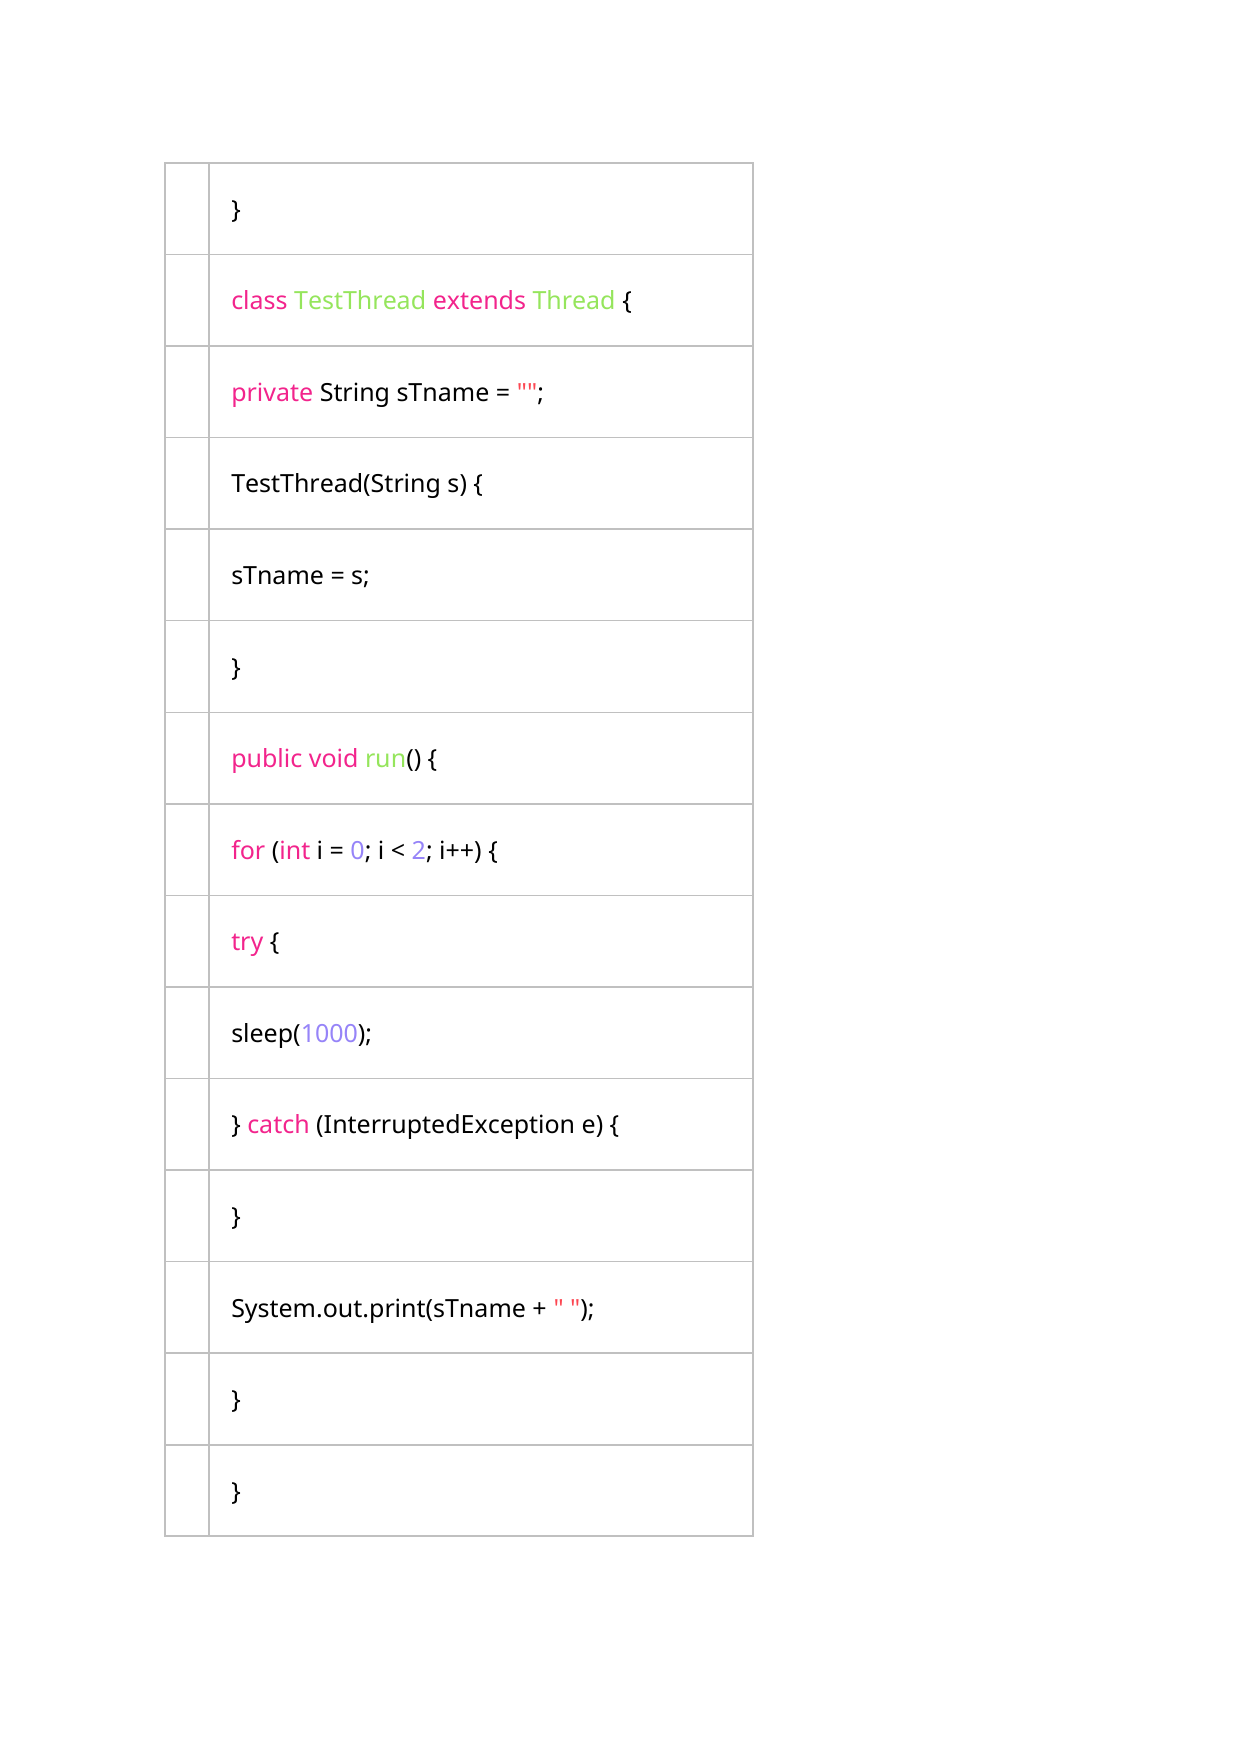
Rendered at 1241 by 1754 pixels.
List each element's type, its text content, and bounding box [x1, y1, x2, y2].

table_cell [166, 530, 208, 620]
table_cell [166, 1262, 208, 1352]
table_cell [166, 438, 208, 528]
table_cell [166, 896, 208, 986]
table_cell } [210, 1171, 752, 1261]
table_cell class TestThread extends Thread { [210, 255, 752, 345]
table_cell [166, 805, 208, 894]
table_cell sTname = s; [210, 530, 752, 620]
table_cell public void run() { [210, 713, 752, 803]
table_cell [166, 164, 208, 253]
table_cell [166, 347, 208, 437]
table_cell sleep(1000); [210, 988, 752, 1078]
table_cell } [210, 1354, 752, 1444]
table_cell } [210, 621, 752, 711]
table_cell System.out.print(sTname + " "); [210, 1262, 752, 1352]
table_cell } [210, 164, 752, 253]
table_cell [166, 1446, 208, 1535]
table_cell [166, 713, 208, 803]
table_cell [166, 1354, 208, 1444]
table_cell TestThread(String s) { [210, 438, 752, 528]
table_cell [166, 1079, 208, 1169]
table_cell [166, 1171, 208, 1261]
table_cell } catch (InterruptedException e) { [210, 1079, 752, 1169]
table_cell try { [210, 896, 752, 986]
table_cell private String sTname = ""; [210, 347, 752, 437]
table_cell [166, 255, 208, 345]
table_cell [166, 988, 208, 1078]
table_cell [166, 621, 208, 711]
table_cell for (int i = 0; i < 2; i++) { [210, 805, 752, 894]
table_cell } [210, 1446, 752, 1535]
